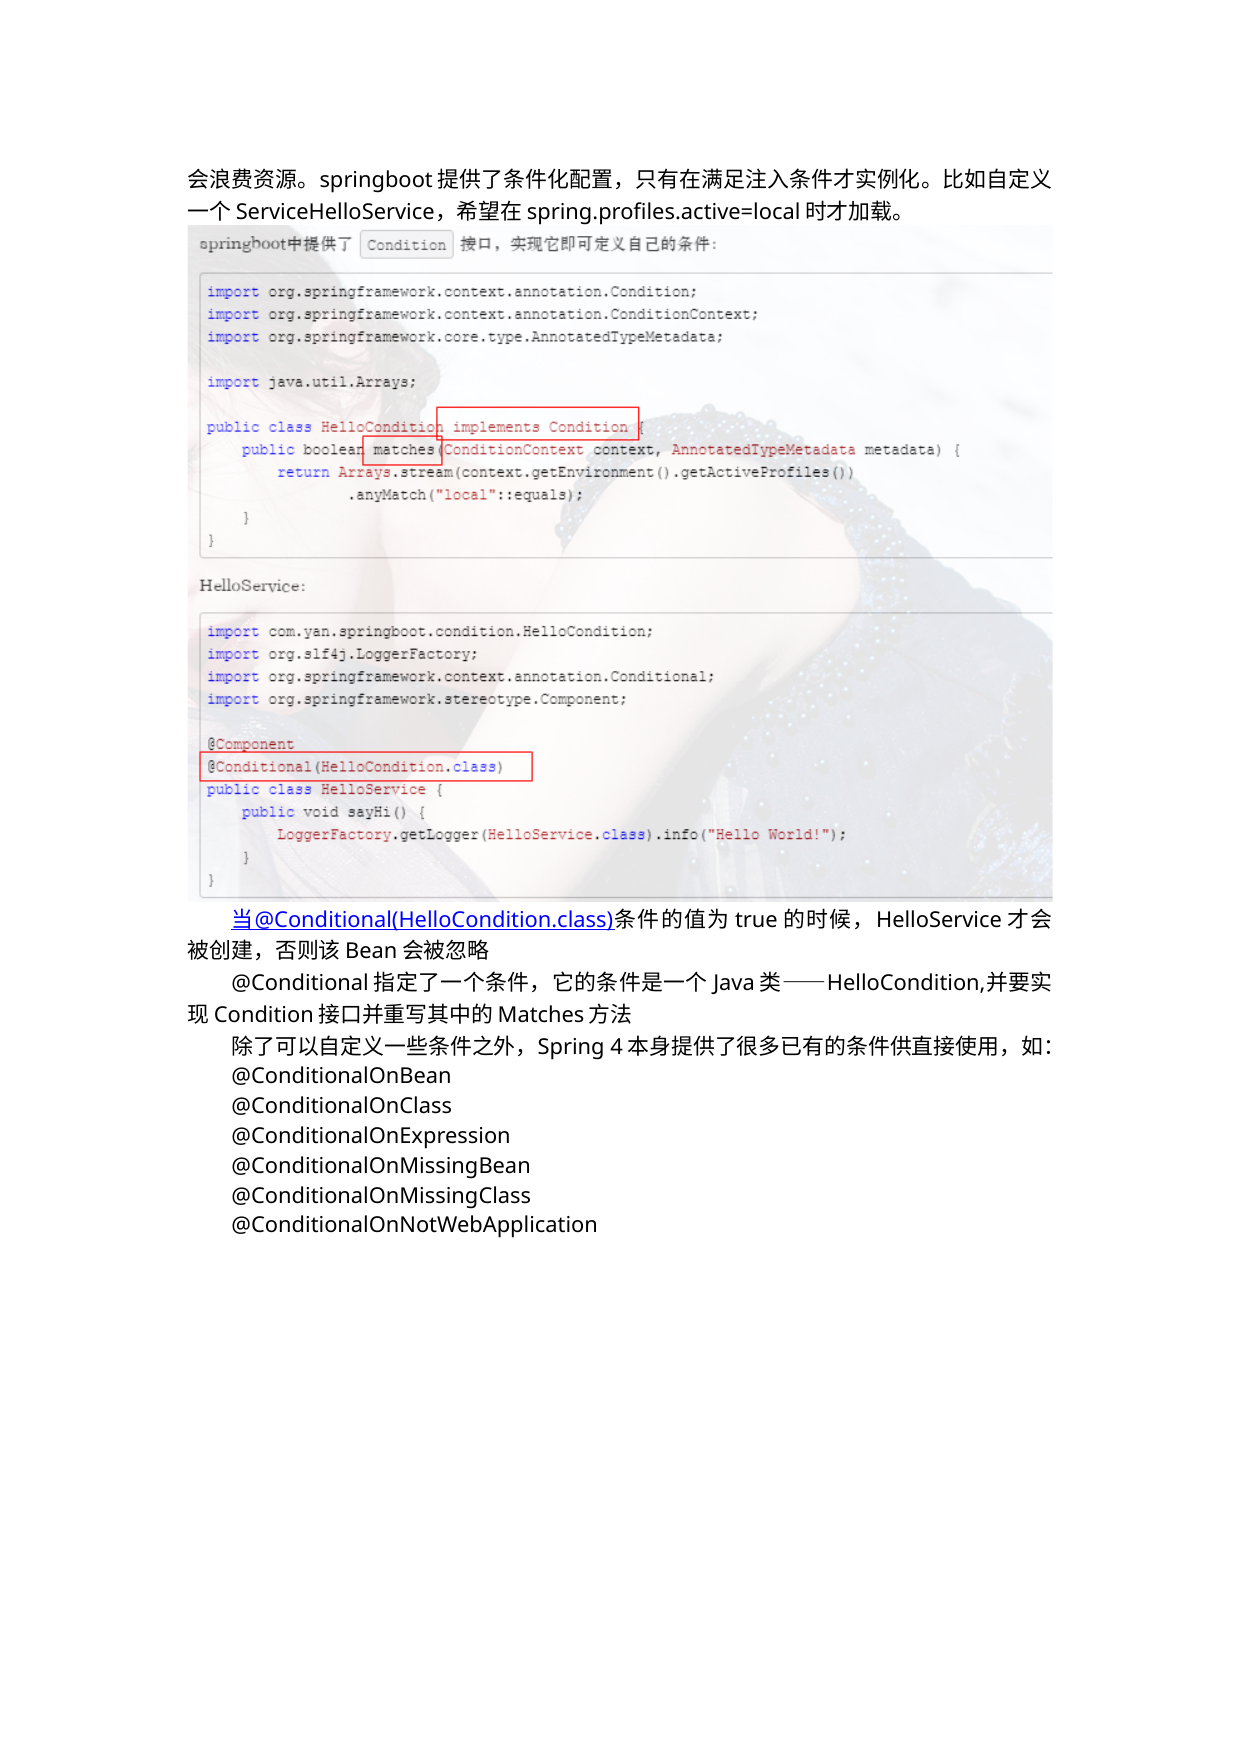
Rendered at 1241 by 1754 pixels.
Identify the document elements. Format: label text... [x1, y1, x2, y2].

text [187, 162, 1053, 225]
text @ConditionalOnMissingClass [187, 1180, 1053, 1209]
picture [187, 225, 1053, 902]
text @ConditionalOnMissingBean [187, 1150, 1053, 1180]
text @ConditionalOnNotWebApplication [187, 1209, 1053, 1239]
text @ConditionalOnExpression [187, 1120, 1053, 1150]
text @ConditionalOnClass [187, 1090, 1053, 1120]
text 当@Conditional(HelloCondition.class)条件的值为true的时候，HelloService才会被创建，否则该Bean会被忽略 [187, 902, 1053, 965]
text 除了可以自定义一些条件之外，Spring 4本身提供了很多已有的条件供直接使用，如： [187, 1029, 1053, 1061]
text @Conditional指定了一个条件，它的条件是一个Java类——HelloCondition,并要实现Condition接口并重写其中的Matches方法 [187, 965, 1053, 1029]
text @ConditionalOnBean [187, 1061, 1053, 1090]
